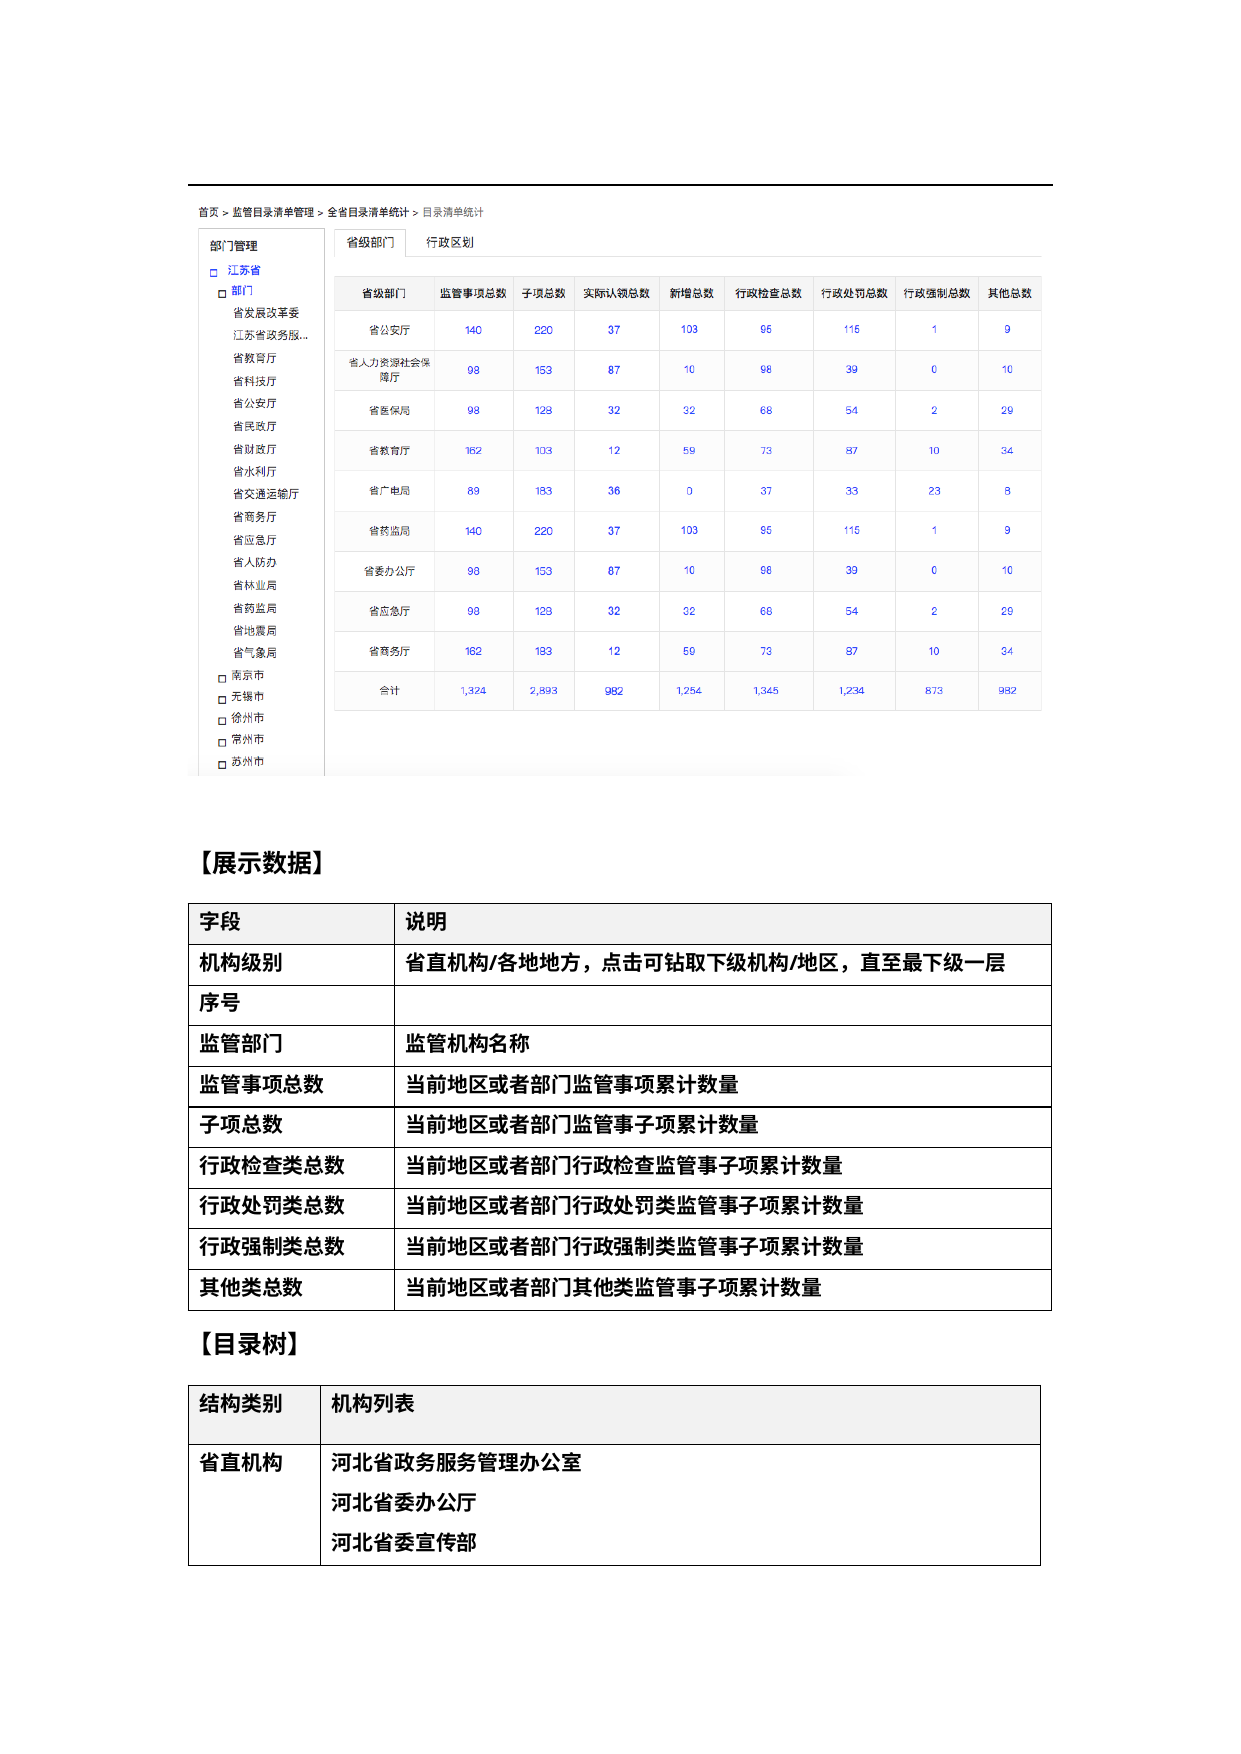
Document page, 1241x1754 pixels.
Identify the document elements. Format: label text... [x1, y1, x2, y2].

table_cell 机构级别 [189, 945, 394, 984]
table_cell 当前地区或者部门监管事子项累计数量 [395, 1108, 1051, 1147]
table_header 字段 [189, 904, 394, 944]
table_cell 当前地区或者部门行政检查监管事子项累计数量 [395, 1148, 1051, 1188]
table_header 说明 [395, 904, 1051, 944]
table_cell 当前地区或者部门其他类监管事子项累计数量 [395, 1270, 1051, 1309]
table_cell 省直机构/各地地方，点击可钻取下级机构/地区，直至最下级一层 [395, 945, 1051, 984]
table_cell 序号 [189, 986, 394, 1025]
table_cell 当前地区或者部门监管事项累计数量 [395, 1067, 1051, 1106]
text 【目录树】 [187, 1311, 1053, 1376]
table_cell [321, 1445, 1040, 1565]
text 【展示数据】 [187, 829, 1053, 894]
table_cell 行政强制类总数 [189, 1229, 394, 1269]
table_cell 监管机构名称 [395, 1026, 1051, 1066]
table_cell 行政处罚类总数 [189, 1189, 394, 1228]
table_cell 当前地区或者部门行政处罚类监管事子项累计数量 [395, 1189, 1051, 1228]
table_cell 省直机构 [189, 1445, 320, 1565]
table_cell 监管事项总数 [189, 1067, 394, 1106]
table_cell 监管部门 [189, 1026, 394, 1066]
table_cell [395, 986, 1051, 1025]
table_cell 行政检查类总数 [189, 1148, 394, 1188]
table_cell 其他类总数 [189, 1270, 394, 1309]
picture [187, 201, 1053, 776]
table_header 结构类别 [189, 1386, 320, 1444]
table_cell 当前地区或者部门行政强制类监管事子项累计数量 [395, 1229, 1051, 1269]
table_cell 子项总数 [189, 1108, 394, 1147]
table_header 机构列表 [321, 1386, 1040, 1444]
